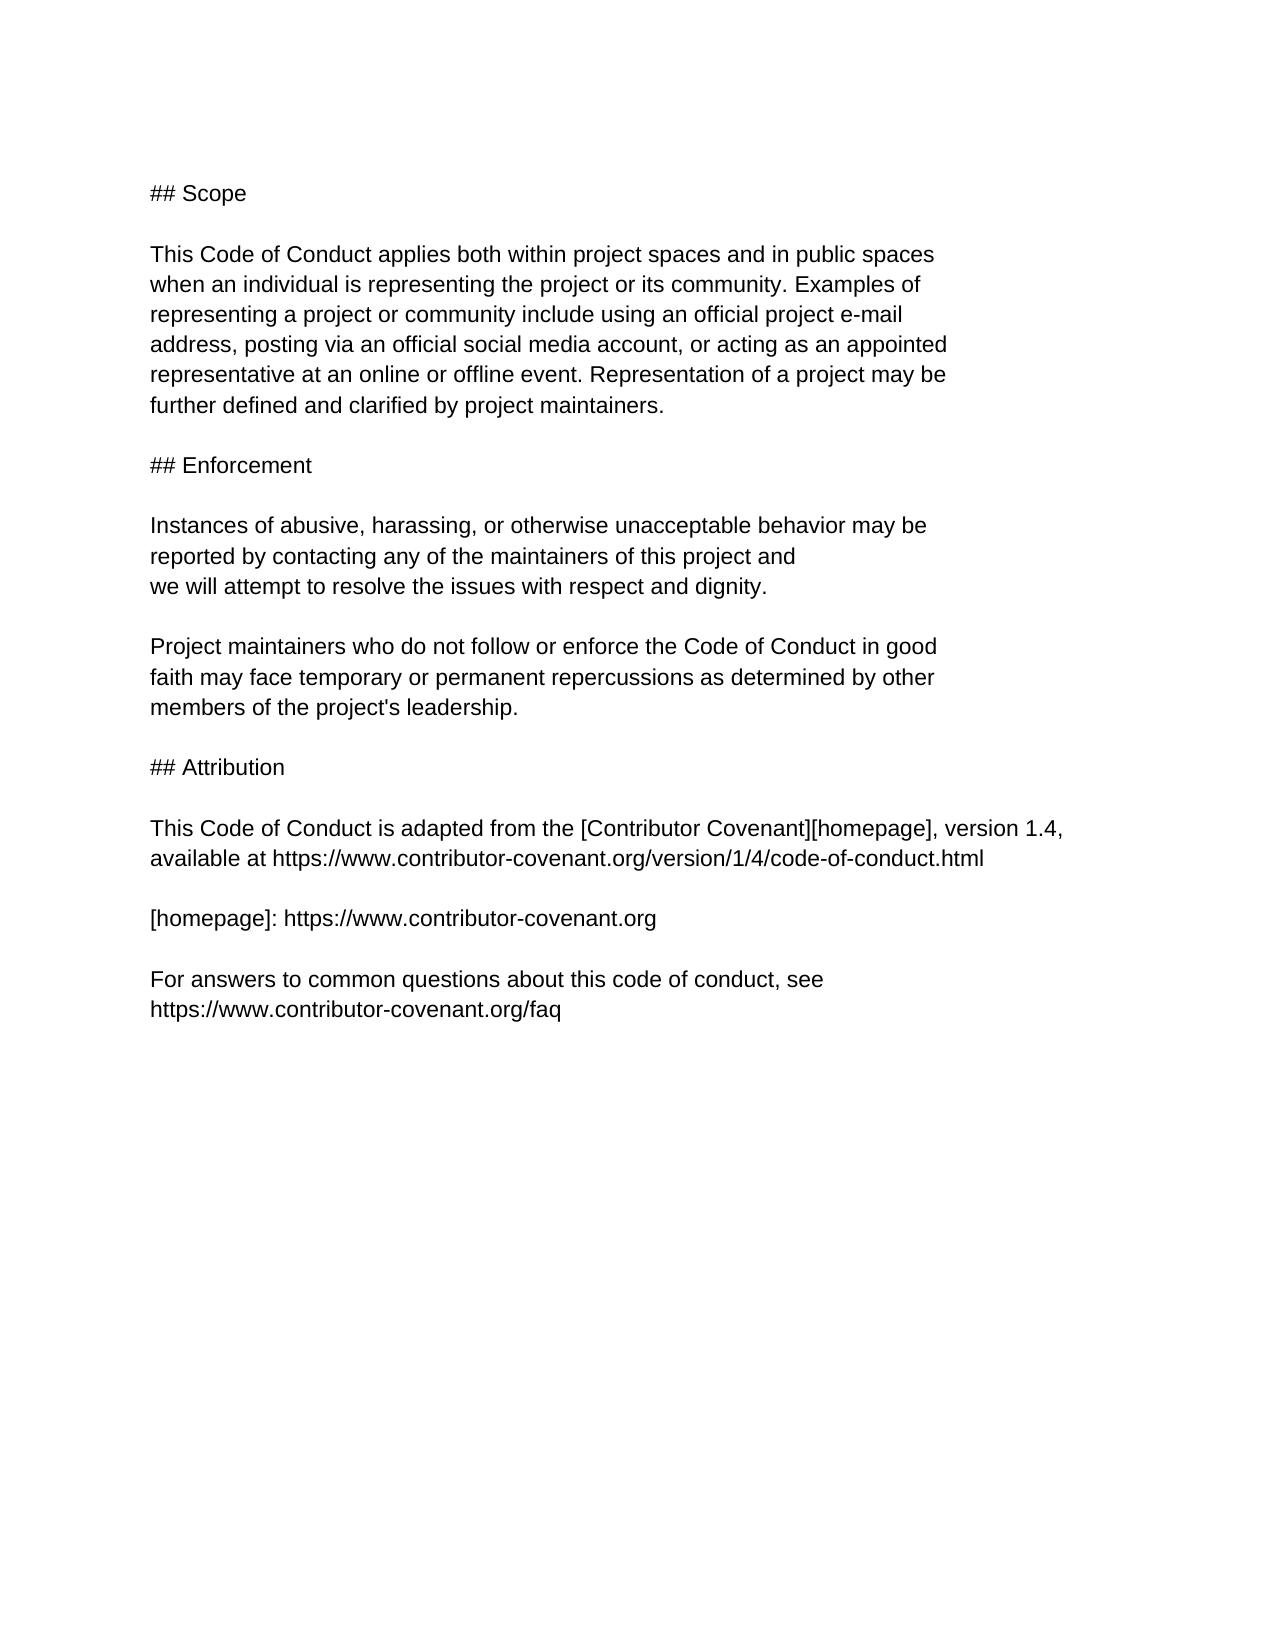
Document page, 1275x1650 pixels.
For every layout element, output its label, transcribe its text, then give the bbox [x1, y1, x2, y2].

text ## Enforcement [150, 452, 1125, 478]
text representative at an online or offline event. Representation of a project may be [150, 361, 1125, 388]
text Instances of abusive, harassing, or otherwise unacceptable behavior may be [150, 512, 1125, 539]
text address, posting via an official social media account, or acting as an appointed [150, 331, 1125, 358]
text reported by contacting any of the maintainers of this project and [150, 543, 1125, 569]
text For answers to common questions about this code of conduct, see [150, 966, 1125, 992]
text when an individual is representing the project or its community. Examples of [150, 271, 1125, 297]
text available at https://www.contributor-covenant.org/version/1/4/code-of-conduct.html [150, 845, 1125, 871]
text This Code of Conduct is adapted from the [Contributor Covenant][homepage], version 1.4, [150, 814, 1125, 841]
text Project maintainers who do not follow or enforce the Code of Conduct in good [150, 633, 1125, 660]
text ## Scope [150, 180, 1125, 207]
text members of the project's leadership. [150, 694, 1125, 720]
text ## Attribution [150, 754, 1125, 781]
text https://www.contributor-covenant.org/faq [150, 996, 1125, 1022]
text further defined and clarified by project maintainers. [150, 392, 1125, 418]
text representing a project or community include using an official project e-mail [150, 301, 1125, 327]
text we will attempt to resolve the issues with respect and dignity. [150, 573, 1125, 599]
text [homepage]: https://www.contributor-covenant.org [150, 905, 1125, 932]
text This Code of Conduct applies both within project spaces and in public spaces [150, 241, 1125, 267]
text faith may face temporary or permanent repercussions as determined by other [150, 663, 1125, 690]
